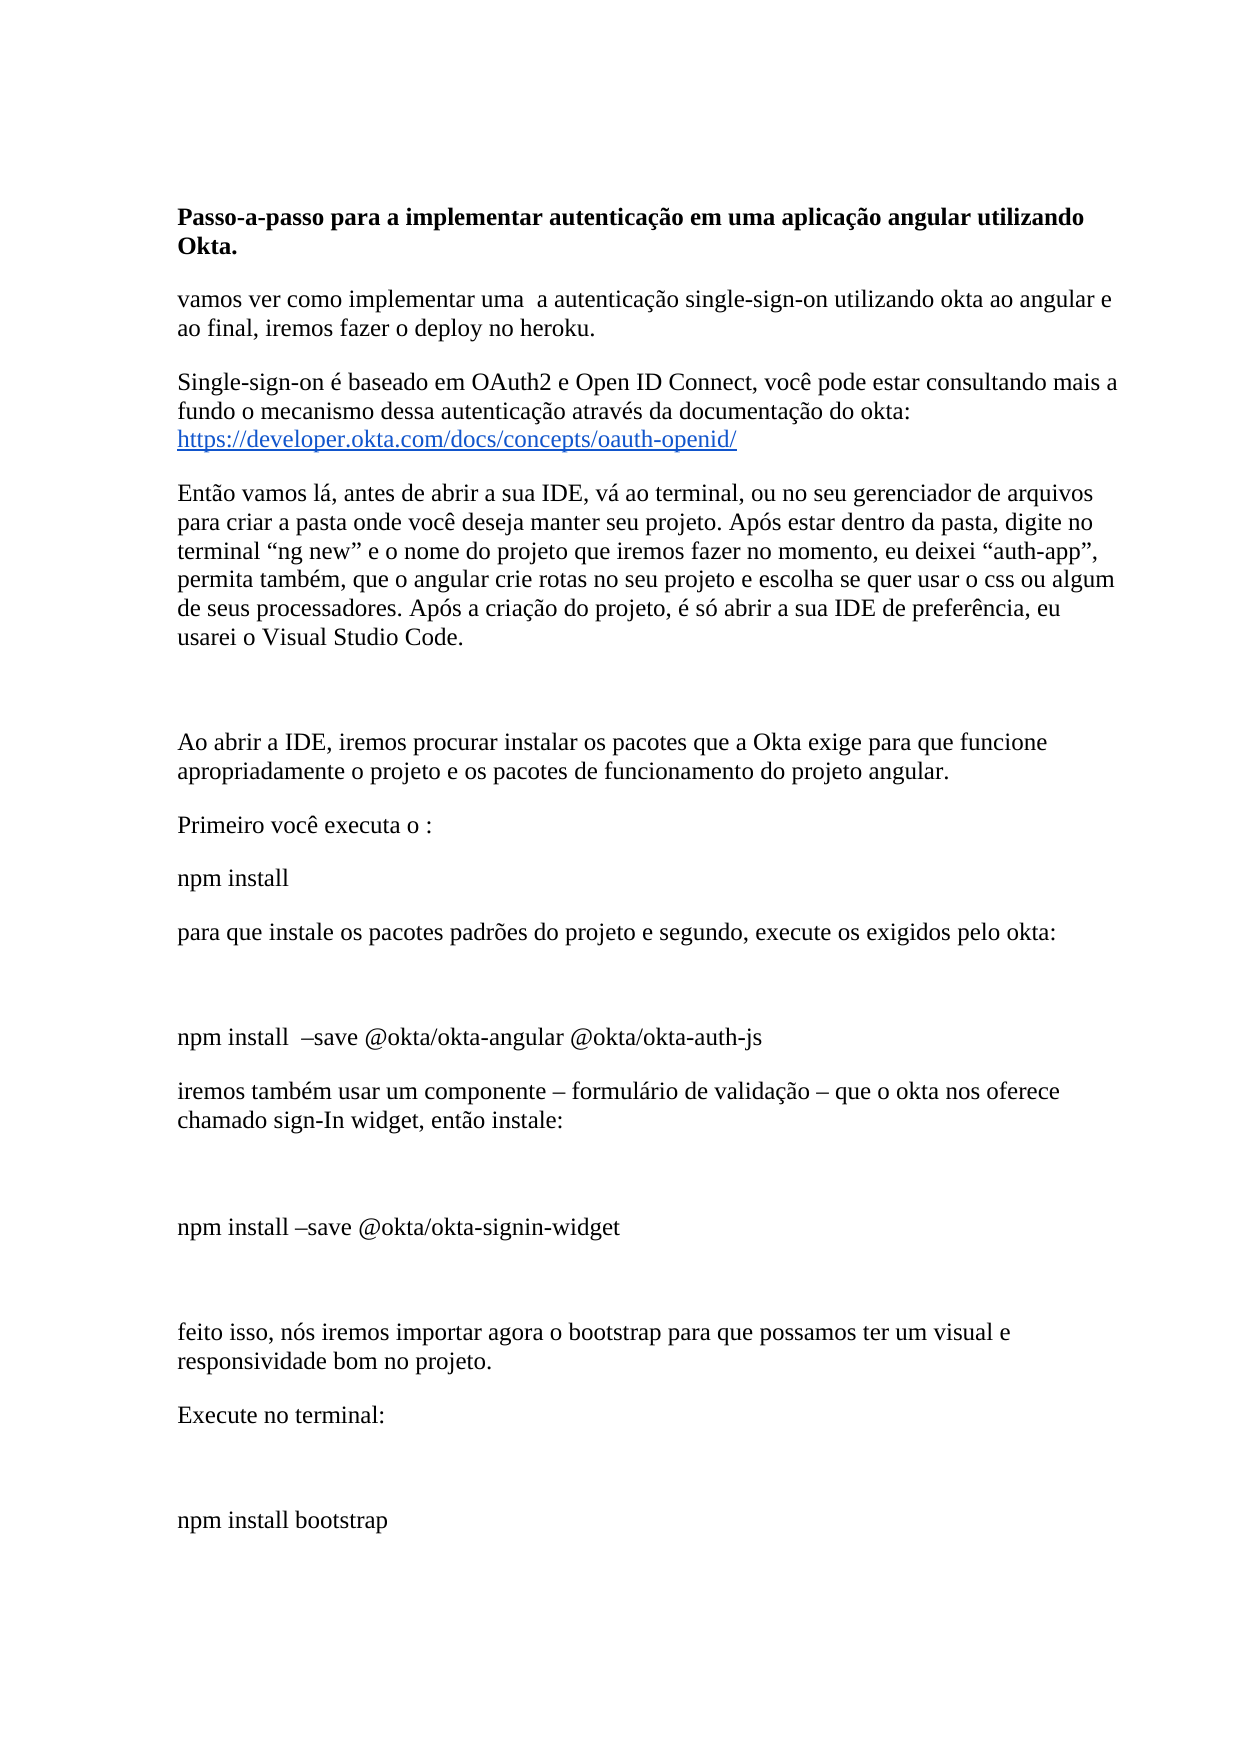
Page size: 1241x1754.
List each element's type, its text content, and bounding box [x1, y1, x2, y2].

text Single-sign-on é baseado em OAuth2 e Open ID Connect, você pode estar consultando mais a fundo o mecanismo dessa autenticação através da documentação do okta: https://developer.okta.com/docs/concepts/oauth-openid/ [177, 367, 1122, 453]
text Primeiro você executa o : [177, 810, 1122, 838]
text npm install –save @okta/okta-signin-widget [177, 1212, 1122, 1241]
text feito isso, nós iremos importar agora o bootstrap para que possamos ter um visual e responsividade bom no projeto. [177, 1317, 1122, 1375]
text iremos também usar um componente – formulário de validação – que o okta nos oferece chamado sign-In widget, então instale: [177, 1076, 1122, 1133]
text Passo-a-passo para a implementar autenticação em uma aplicação angular utilizando Okta. [177, 202, 1122, 259]
text vamos ver como implementar uma a autenticação single-sign-on utilizando okta ao angular e ao final, iremos fazer o deploy no heroku. [177, 284, 1122, 342]
text npm install bootstrap [177, 1505, 1122, 1534]
text npm install –save @okta/okta-angular @okta/okta-auth-js [177, 1022, 1122, 1051]
text para que instale os pacotes padrões do projeto e segundo, execute os exigidos pelo okta: [177, 917, 1122, 946]
text Execute no terminal: [177, 1400, 1122, 1429]
text Então vamos lá, antes de abrir a sua IDE, vá ao terminal, ou no seu gerenciador de arquivos para criar a pasta onde você deseja manter seu projeto. Após estar dentro da pasta, digite no terminal “ng new” e o nome do projeto que iremos fazer no momento, eu deixei “auth-app”, permita também, que o angular crie rotas no seu projeto e escolha se quer usar o css ou algum de seus processadores. Após a criação do projeto, é só abrir a sua IDE de preferência, eu usarei o Visual Studio Code. [177, 478, 1122, 651]
text Ao abrir a IDE, iremos procurar instalar os pacotes que a Okta exige para que funcione apropriadamente o projeto e os pacotes de funcionamento do projeto angular. [177, 727, 1122, 785]
text npm install [177, 863, 1122, 892]
